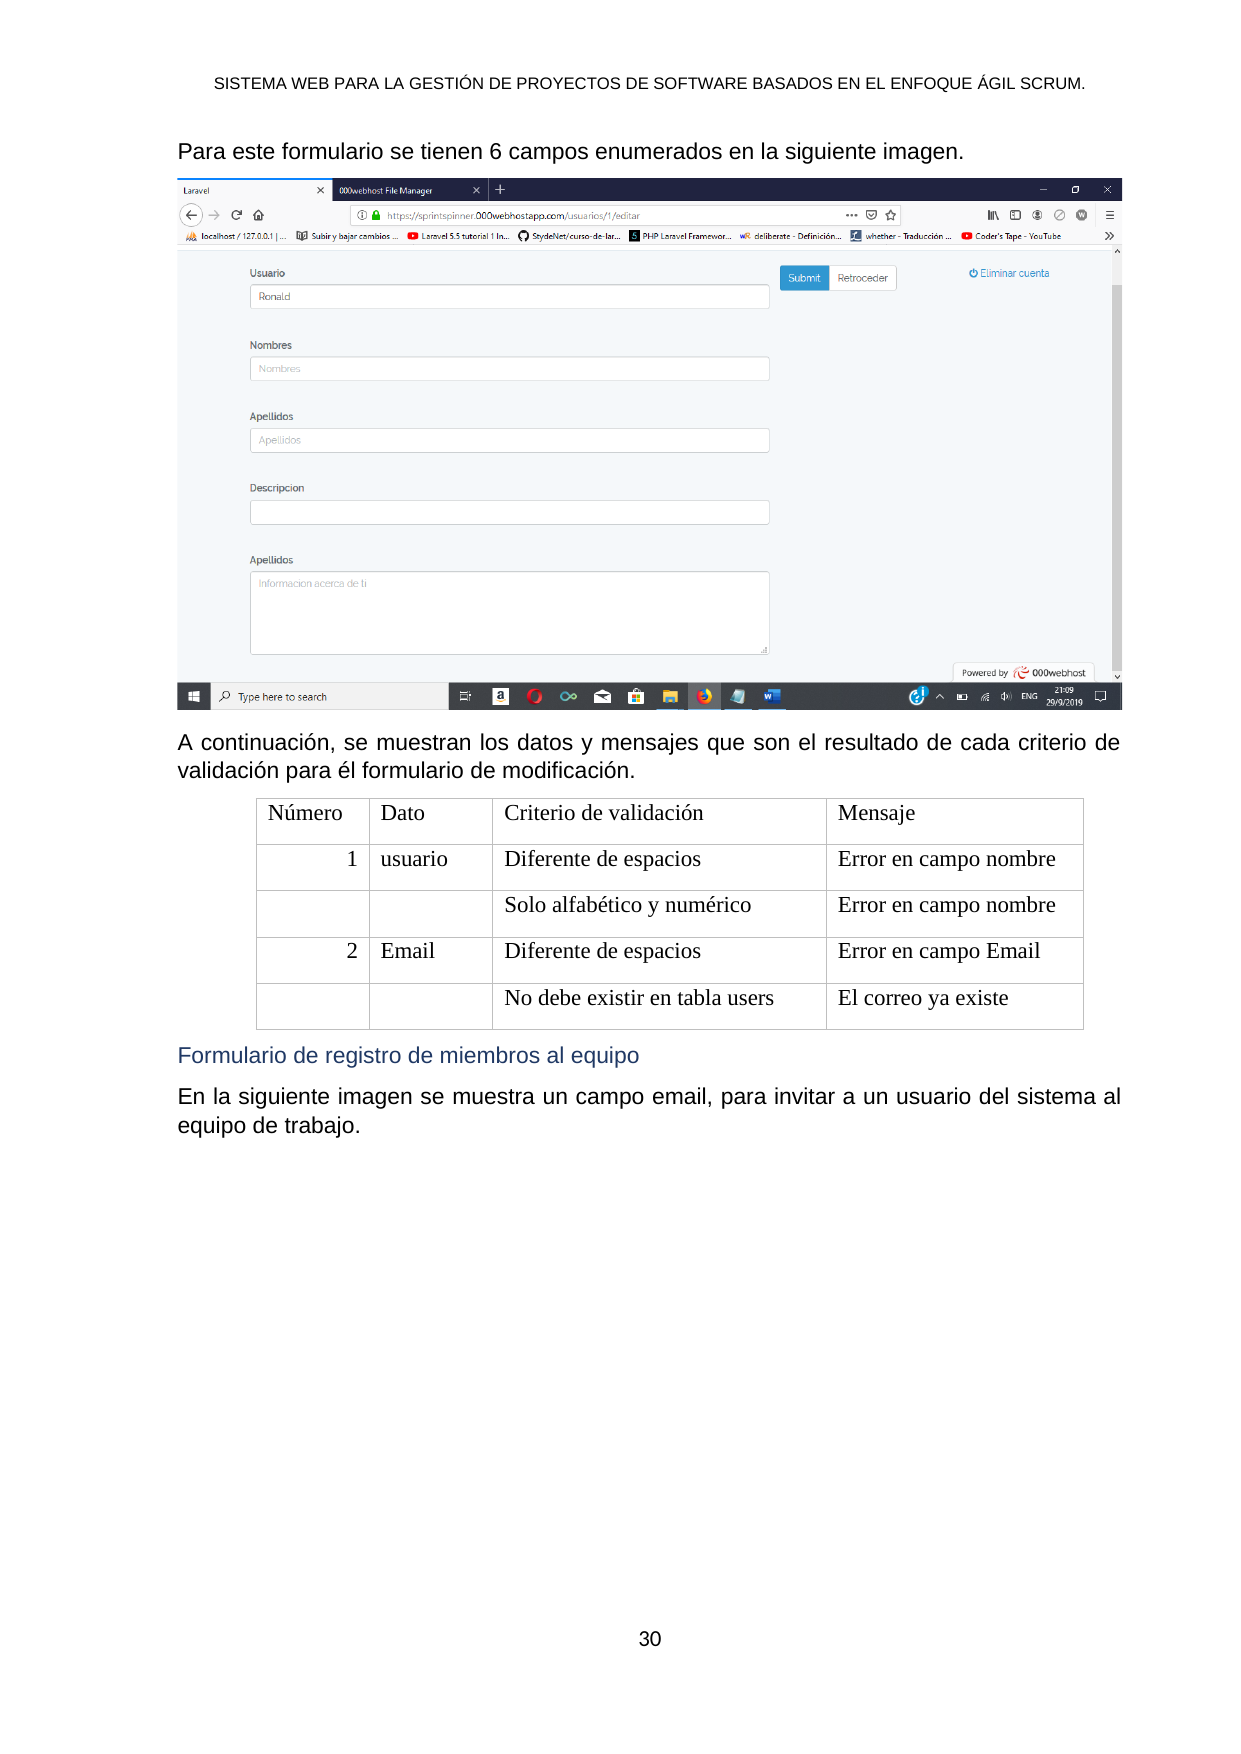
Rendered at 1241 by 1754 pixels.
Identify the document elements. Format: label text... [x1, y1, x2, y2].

table_cell Diferente de espacios [493, 845, 826, 890]
picture [177, 178, 1123, 710]
table_cell El correo ya existe [827, 984, 1083, 1029]
table_cell Solo alfabético y numérico [493, 891, 826, 937]
table_cell [257, 984, 369, 1029]
table_cell Error en campo Email [827, 938, 1083, 983]
table_cell [370, 891, 492, 937]
table_cell Error en campo nombre [827, 891, 1083, 937]
table_cell Diferente de espacios [493, 938, 826, 983]
table_cell 1 [257, 845, 369, 890]
text A continuación, se muestran los datos y mensajes que son el resultado de cada criterio de validación para él formulario de modificación. [177, 729, 1122, 783]
table_cell 2 [257, 938, 369, 983]
table_header Criterio de validación [493, 799, 826, 844]
table_cell [370, 984, 492, 1029]
table_header Número [257, 799, 369, 844]
table_header Dato [370, 799, 492, 844]
text En la siguiente imagen se muestra un campo email, para invitar a un usuario del sistema al equipo de trabajo. [177, 1083, 1122, 1138]
table_cell No debe existir en tabla users [493, 984, 826, 1029]
table_cell Email [370, 938, 492, 983]
text Formulario de registro de miembros al equipo [177, 1042, 1122, 1069]
table_cell Error en campo nombre [827, 845, 1083, 890]
table_cell [257, 891, 369, 937]
text Para este formulario se tienen 6 campos enumerados en la siguiente imagen. [177, 138, 1122, 164]
table_cell usuario [370, 845, 492, 890]
table_header Mensaje [827, 799, 1083, 844]
